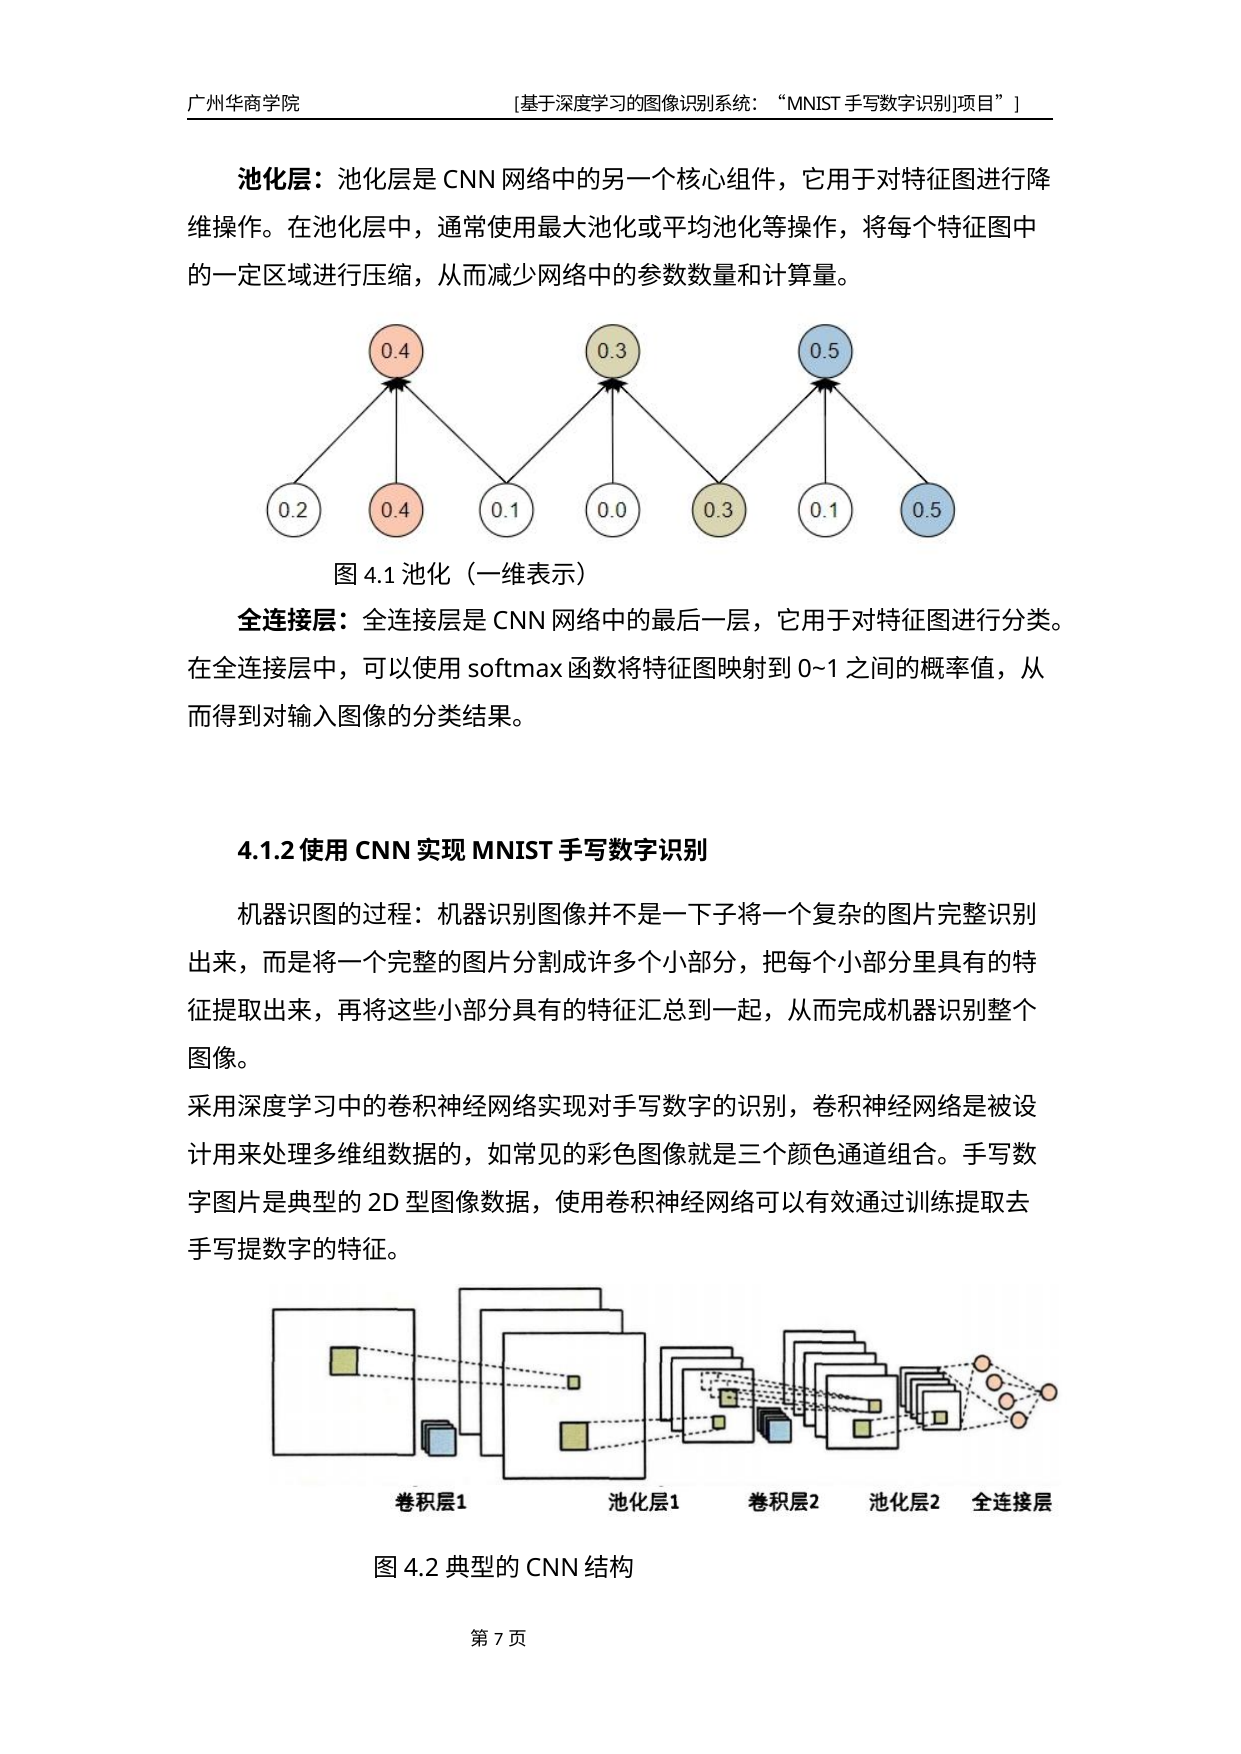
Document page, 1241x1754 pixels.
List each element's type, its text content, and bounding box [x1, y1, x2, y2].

picture [237, 1268, 1099, 1539]
text 全连接层：全连接层是CNN网络中的最后一层，它用于对特征图进行分类。在全连接层中，可以使用softmax函数将特征图映射到0~1之间的概率值，从而得到对输入图像的分类结果。 [187, 591, 1053, 735]
text 4.1.2使用CNN实现MNIST手写数字识别 [187, 831, 1053, 867]
text 池化层：池化层是CNN网络中的另一个核心组件，它用于对特征图进行降维操作。在池化层中，通常使用最大池化或平均池化等操作，将每个特征图中的一定区域进行压缩，从而减少网络中的参数数量和计算量。 [187, 150, 1053, 294]
text 机器识图的过程：机器识别图像并不是一下子将一个复杂的图片完整识别出来，而是将一个完整的图片分割成许多个小部分，把每个小部分里具有的特征提取出来，再将这些小部分具有的特征汇总到一起，从而完成机器识别整个图像。 [187, 885, 1053, 1077]
text 图4.2 典型的CNN结构 [187, 1538, 1053, 1586]
text 采用深度学习中的卷积神经网络实现对手写数字的识别，卷积神经网络是被设计用来处理多维组数据的，如常见的彩色图像就是三个颜色通道组合。手写数字图片是典型的2D型图像数据，使用卷积神经网络可以有效通过训练提取去手写提数字的特征。 [187, 1077, 1053, 1268]
text 图4.1 池化（一维表示） [187, 555, 1053, 591]
picture [237, 293, 980, 555]
